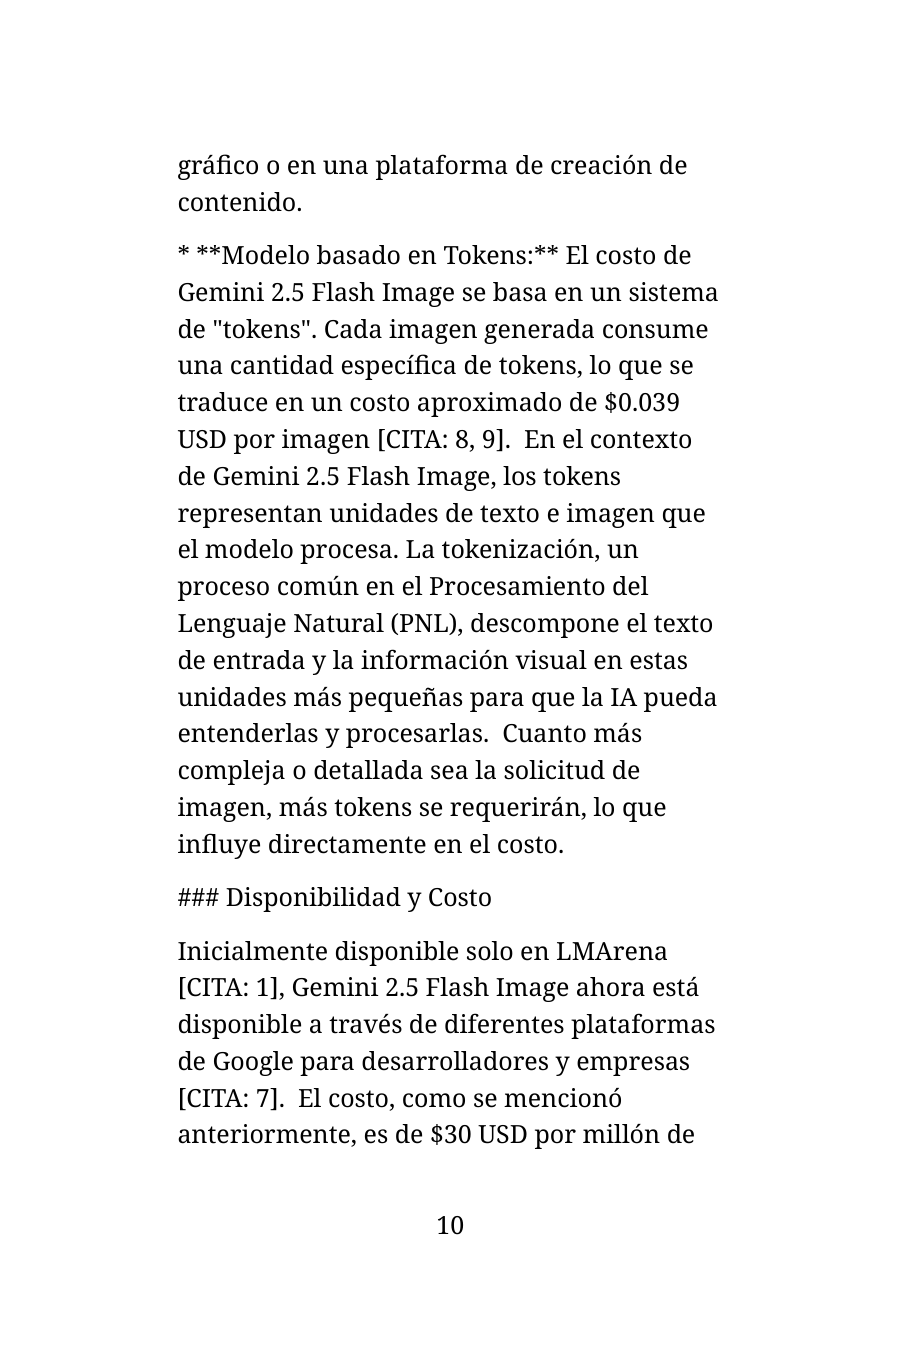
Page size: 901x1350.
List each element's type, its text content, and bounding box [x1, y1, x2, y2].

text ### Disponibilidad y Costo [177, 880, 723, 914]
text * **Modelo basado en Tokens:** El costo de Gemini 2.5 Flash Image se basa en un sistema de "tokens". Cada imagen generada consume una cantidad específica de tokens, lo que se traduce en un costo aproximado de $0.039 USD por imagen [CITA: 8, 9]. En el contexto de Gemini 2.5 Flash Image, los tokens representan unidades de texto e imagen que el modelo procesa. La tokenización, un proceso común en el Procesamiento del Lenguaje Natural (PNL), descompone el texto de entrada y la información visual en estas unidades más pequeñas para que la IA pueda entenderlas y procesarlas. Cuanto más compleja o detallada sea la solicitud de imagen, más tokens se requerirán, lo que influye directamente en el costo. [177, 238, 723, 860]
